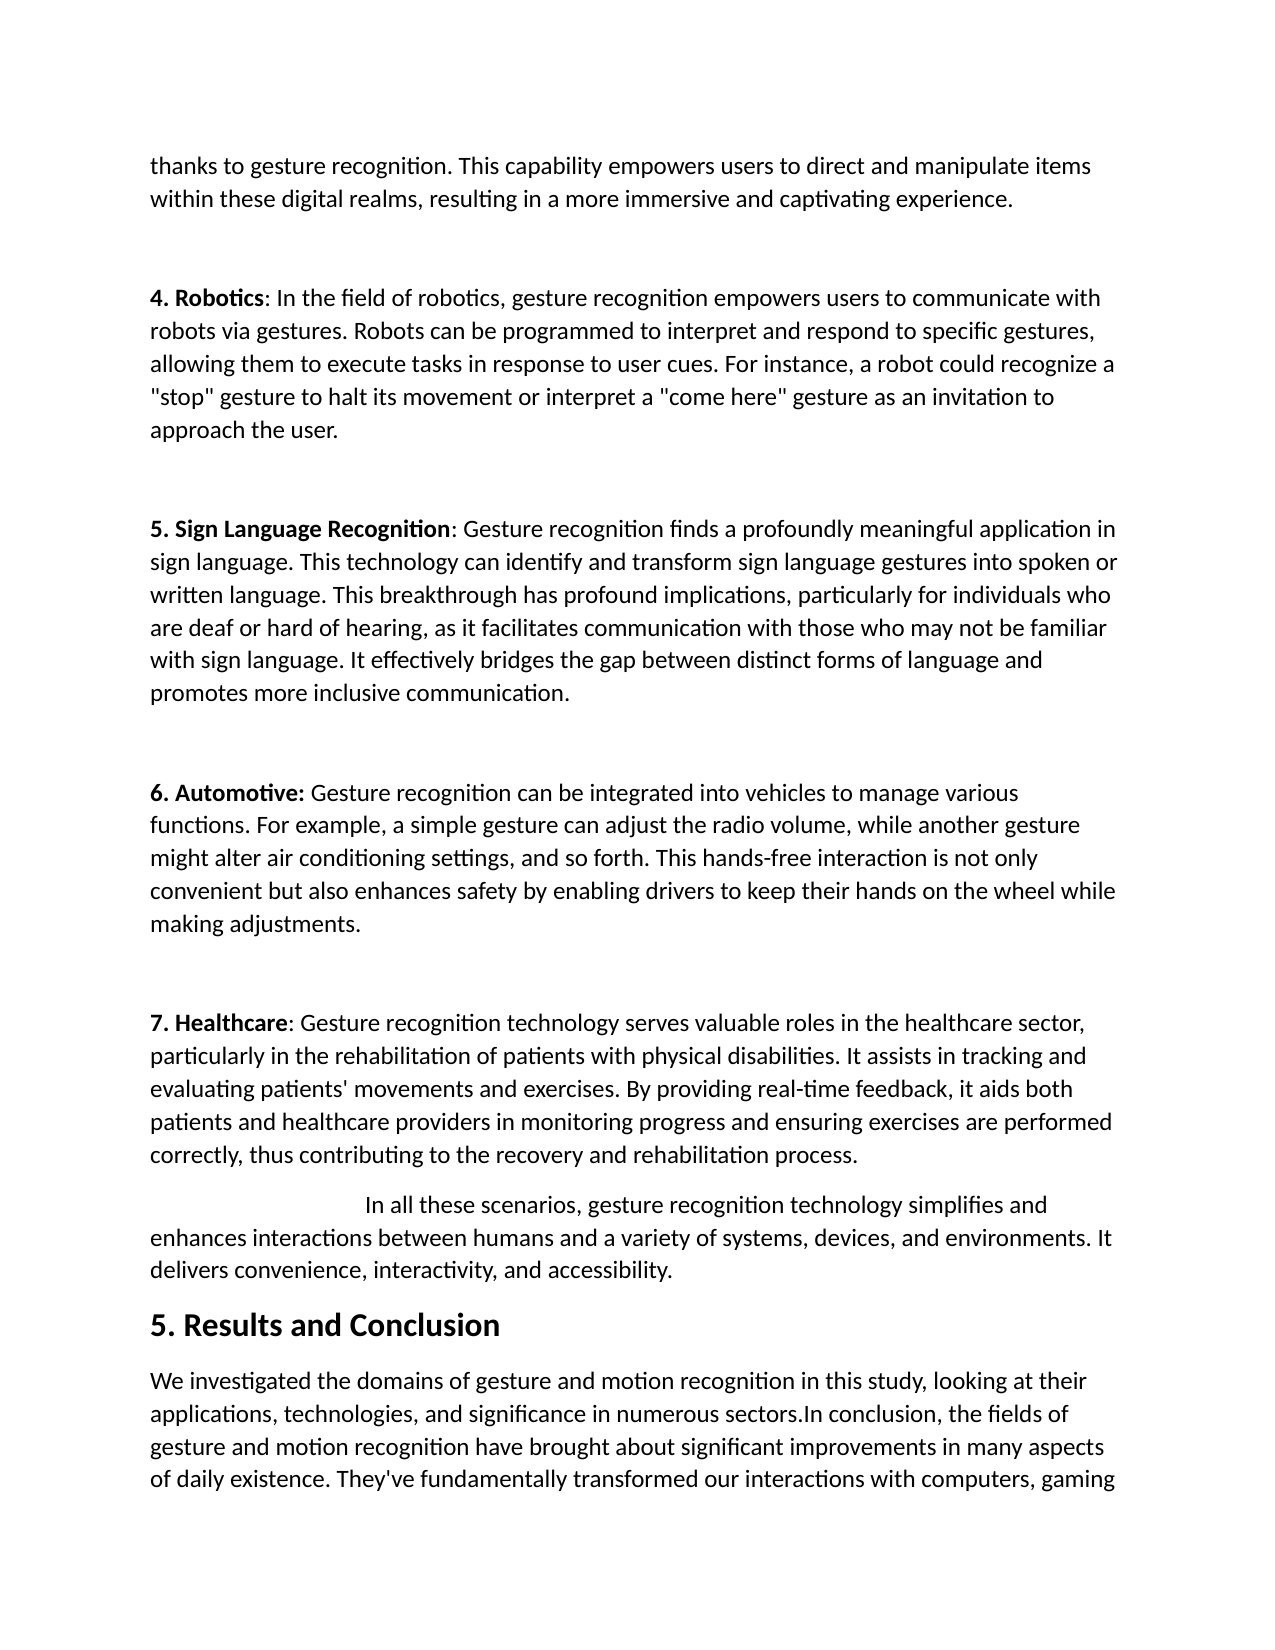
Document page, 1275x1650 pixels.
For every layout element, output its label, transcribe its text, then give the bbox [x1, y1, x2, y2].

text 6. Automotive: Gesture recognition can be integrated into vehicles to manage various functions. For example, a simple gesture can adjust the radio volume, while another gesture might alter air conditioning settings, and so forth. This hands-free interaction is not only convenient but also enhances safety by enabling drivers to keep their hands on the wheel while making adjustments. [150, 777, 1125, 939]
text 4. Robotics: In the field of robotics, gesture recognition empowers users to communicate with robots via gestures. Robots can be programmed to interpret and respond to specific gestures, allowing them to execute tasks in response to user cues. For instance, a robot could recognize a "stop" gesture to halt its movement or interpret a "come here" gesture as an invitation to approach the user. [150, 282, 1125, 444]
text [150, 150, 1125, 213]
text In all these scenarios, gesture recognition technology simplifies and enhances interactions between humans and a variety of systems, devices, and environments. It delivers convenience, interactivity, and accessibility. [150, 1189, 1125, 1285]
text 5. Sign Language Recognition: Gesture recognition finds a profoundly meaningful application in sign language. This technology can identify and transform sign language gestures into spoken or written language. This breakthrough has profound implications, particularly for individuals who are deaf or hard of hearing, as it facilitates communication with those who may not be familiar with sign language. It effectively bridges the gap between distinct forms of language and promotes more inclusive communication. [150, 513, 1125, 708]
text 5. Results and Conclusion [150, 1304, 1125, 1345]
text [150, 1365, 1125, 1494]
text 7. Healthcare: Gesture recognition technology serves valuable roles in the healthcare sector, particularly in the rehabilitation of patients with physical disabilities. It assists in tracking and evaluating patients' movements and exercises. By providing real-time feedback, it aids both patients and healthcare providers in monitoring progress and ensuring exercises are performed correctly, thus contributing to the recovery and rehabilitation process. [150, 1007, 1125, 1170]
